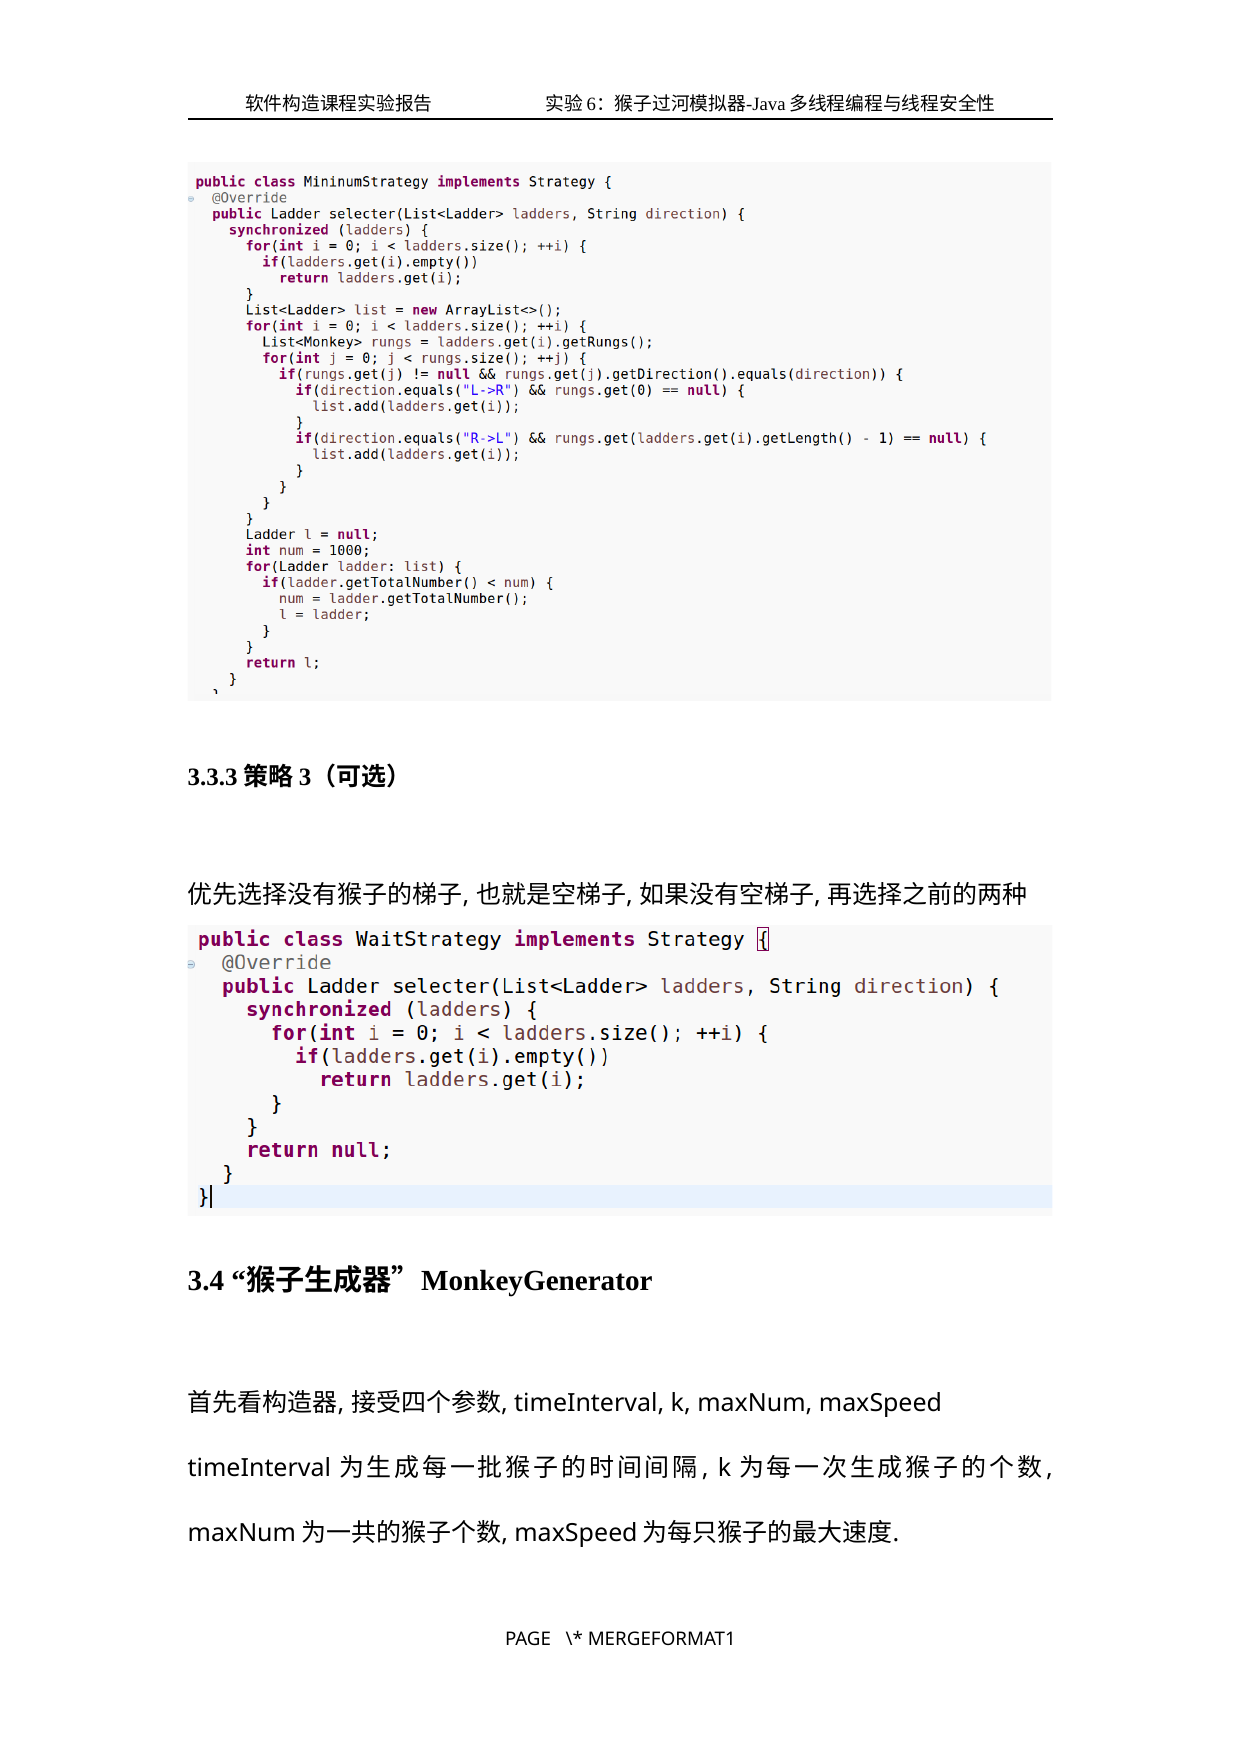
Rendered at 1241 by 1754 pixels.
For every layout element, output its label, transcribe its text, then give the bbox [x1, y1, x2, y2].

text 优先选择没有猴子的梯子, 也就是空梯子, 如果没有空梯子, 再选择之前的两种 [187, 860, 1053, 925]
picture [187, 162, 1052, 701]
text timeInterval为生成每一批猴子的时间间隔, k为每一次生成猴子的个数, maxNum为一共的猴子个数, maxSpeed为每只猴子的最大速度. [187, 1433, 1053, 1563]
text 首先看构造器, 接受四个参数, timeInterval, k, maxNum, maxSpeed [187, 1368, 1053, 1433]
picture [187, 925, 1053, 1216]
subtitle “猴子生成器”MonkeyGenerator [187, 1245, 1053, 1310]
subtitle 策略3（可选） [187, 742, 1053, 807]
